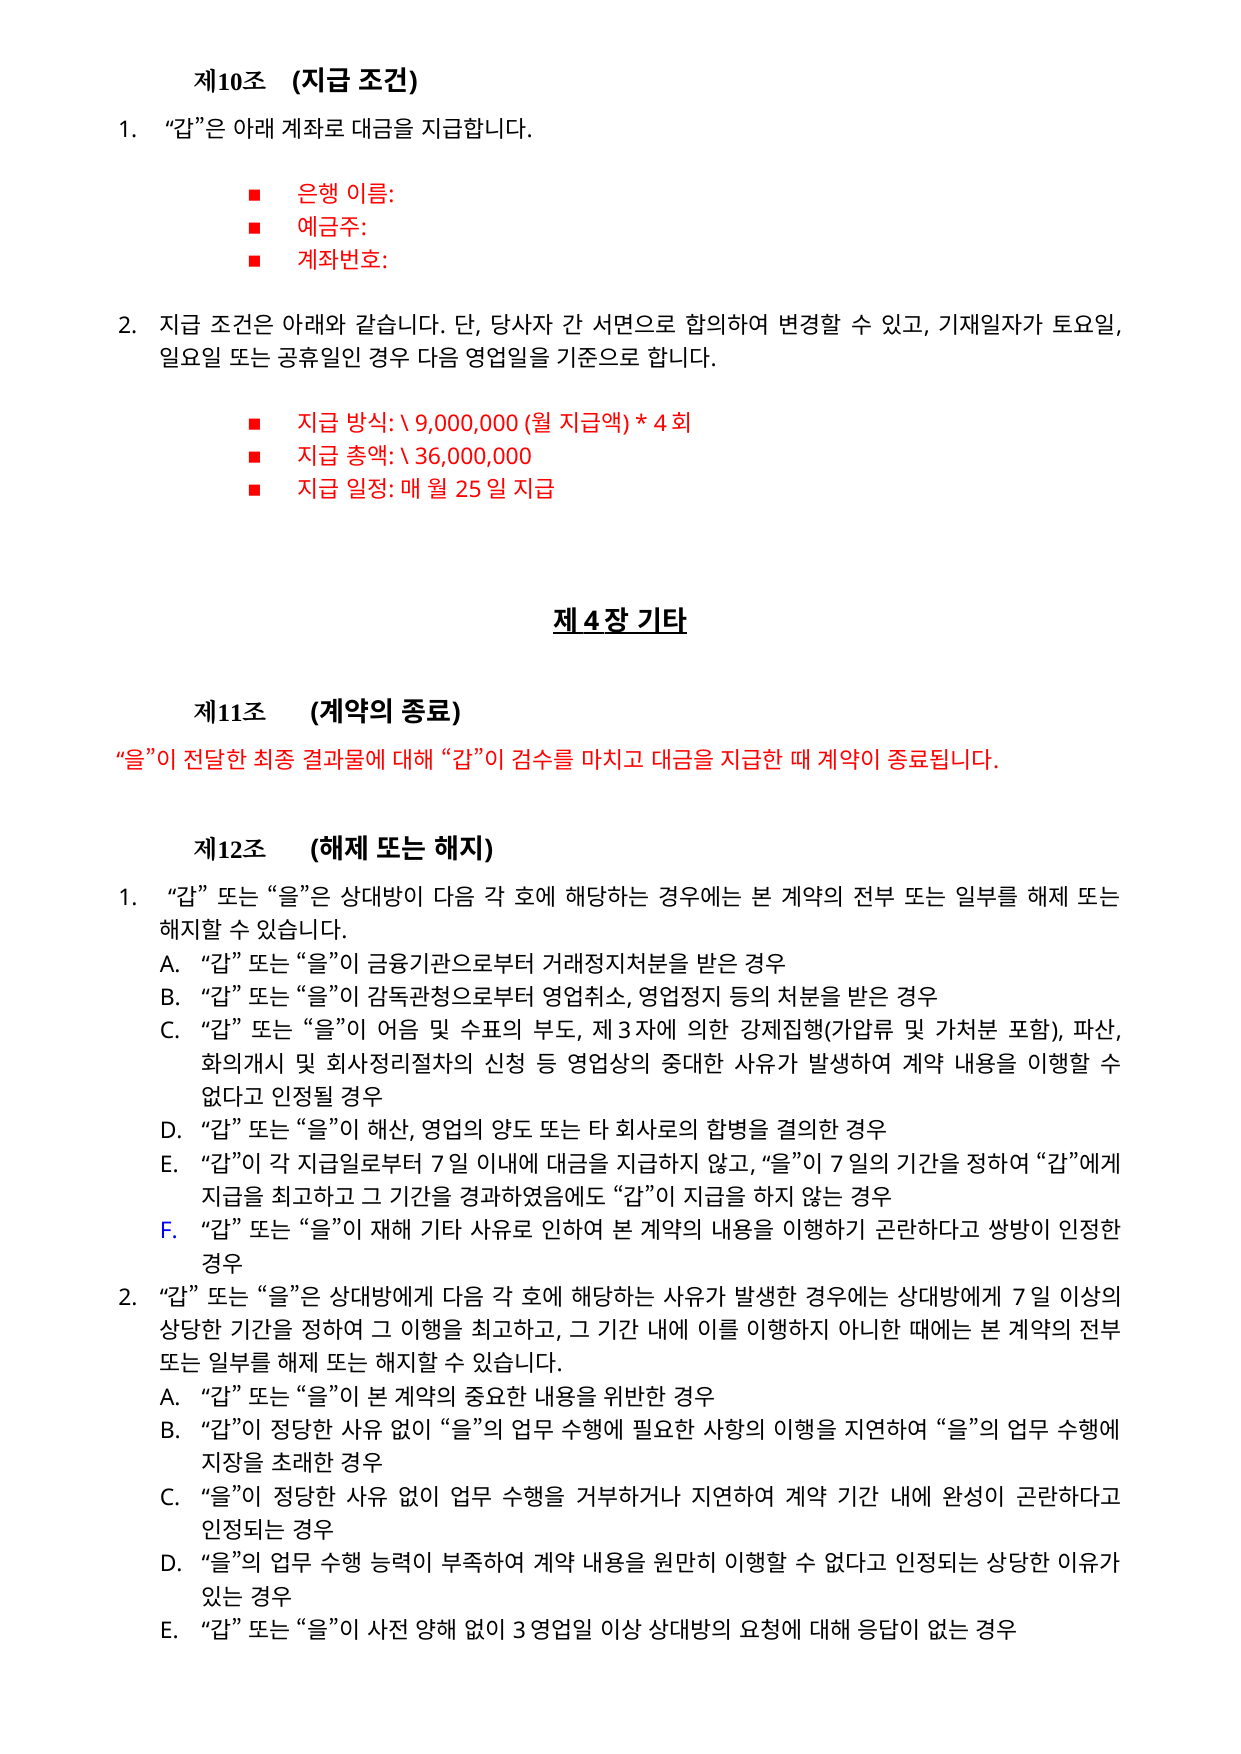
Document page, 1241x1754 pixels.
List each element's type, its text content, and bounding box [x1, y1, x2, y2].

list 지급 방식: \ 9,000,000 (월 지급액) * 4회 [247, 405, 1122, 438]
list “갑” 또는 “을”이 해산, 영업의 양도 또는 타 회사로의 합병을 결의한 경우 [159, 1112, 1122, 1146]
list “을”이 정당한 사유 없이 업무 수행을 거부하거나 지연하여 계약 기간 내에 완성이 곤란하다고 인정되는 경우 [159, 1478, 1122, 1545]
text 제4장 기타 [118, 598, 1122, 638]
list “갑” 또는 “을”이 재해 기타 사유로 인하여 본 계약의 내용을 이행하기 곤란하다고 쌍방이 인정한 경우 [159, 1212, 1122, 1279]
list “갑” 또는 “을”이 사전 양해 없이 3영업일 이상 상대방의 요청에 대해 응답이 없는 경우 [159, 1612, 1122, 1645]
list “갑” 또는 “을”이 감독관청으로부터 영업취소, 영업정지 등의 처분을 받은 경우 [159, 979, 1122, 1012]
subtitle (지급 조건) [193, 59, 1122, 98]
list 계좌번호: [247, 242, 1122, 276]
list “을”의 업무 수행 능력이 부족하여 계약 내용을 원만히 이행할 수 없다고 인정되는 상당한 이유가 있는 경우 [159, 1545, 1122, 1612]
subtitle (계약의 종료) [193, 690, 1122, 729]
list “갑” 또는 “을”은 상대방이 다음 각 호에 해당하는 경우에는 본 계약의 전부 또는 일부를 해제 또는 해지할 수 있습니다. [118, 879, 1122, 946]
list “갑” 또는 “을”이 금융기관으로부터 거래정지처분을 받은 경우 [159, 946, 1122, 979]
list 예금주: [247, 209, 1122, 242]
list “갑” 또는 “을”이 어음 및 수표의 부도, 제3자에 의한 강제집행(가압류 및 가처분 포함), 파산, 화의개시 및 회사정리절차의 신청 등 영업상의 중대한 사유가 발생하여 계약 내용을 이행할 수 없다고 인정될 경우 [159, 1012, 1122, 1112]
list “갑” 또는 “을”은 상대방에게 다음 각 호에 해당하는 사유가 발생한 경우에는 상대방에게 7일 이상의 상당한 기간을 정하여 그 이행을 최고하고, 그 기간 내에 이를 이행하지 아니한 때에는 본 계약의 전부 또는 일부를 해제 또는 해지할 수 있습니다. [118, 1279, 1122, 1379]
list 지급 조건은 아래와 같습니다. 단, 당사자 간 서면으로 합의하여 변경할 수 있고, 기재일자가 토요일, 일요일 또는 공휴일인 경우 다음 영업일을 기준으로 합니다. [118, 307, 1122, 373]
list 지급 일정: 매 월 25일 지급 [247, 471, 1122, 505]
list 지급 총액: \ 36,000,000 [247, 438, 1122, 471]
list “갑”이 각 지급일로부터 7일 이내에 대금을 지급하지 않고, “을”이 7일의 기간을 정하여 “갑”에게 지급을 최고하고 그 기간을 경과하였음에도 “갑”이 지급을 하지 않는 경우 [159, 1146, 1122, 1212]
text “을”이 전달한 최종 결과물에 대해 “갑”이 검수를 마치고 대금을 지급한 때 계약이 종료됩니다. [116, 742, 1122, 775]
subtitle (해제 또는 해지) [193, 827, 1122, 867]
list “갑” 또는 “을”이 본 계약의 중요한 내용을 위반한 경우 [159, 1379, 1122, 1412]
list “갑”은 아래 계좌로 대금을 지급합니다. [118, 111, 1122, 144]
list 은행 이름: [247, 176, 1122, 209]
list “갑”이 정당한 사유 없이 “을”의 업무 수행에 필요한 사항의 이행을 지연하여 “을”의 업무 수행에 지장을 초래한 경우 [159, 1412, 1122, 1478]
